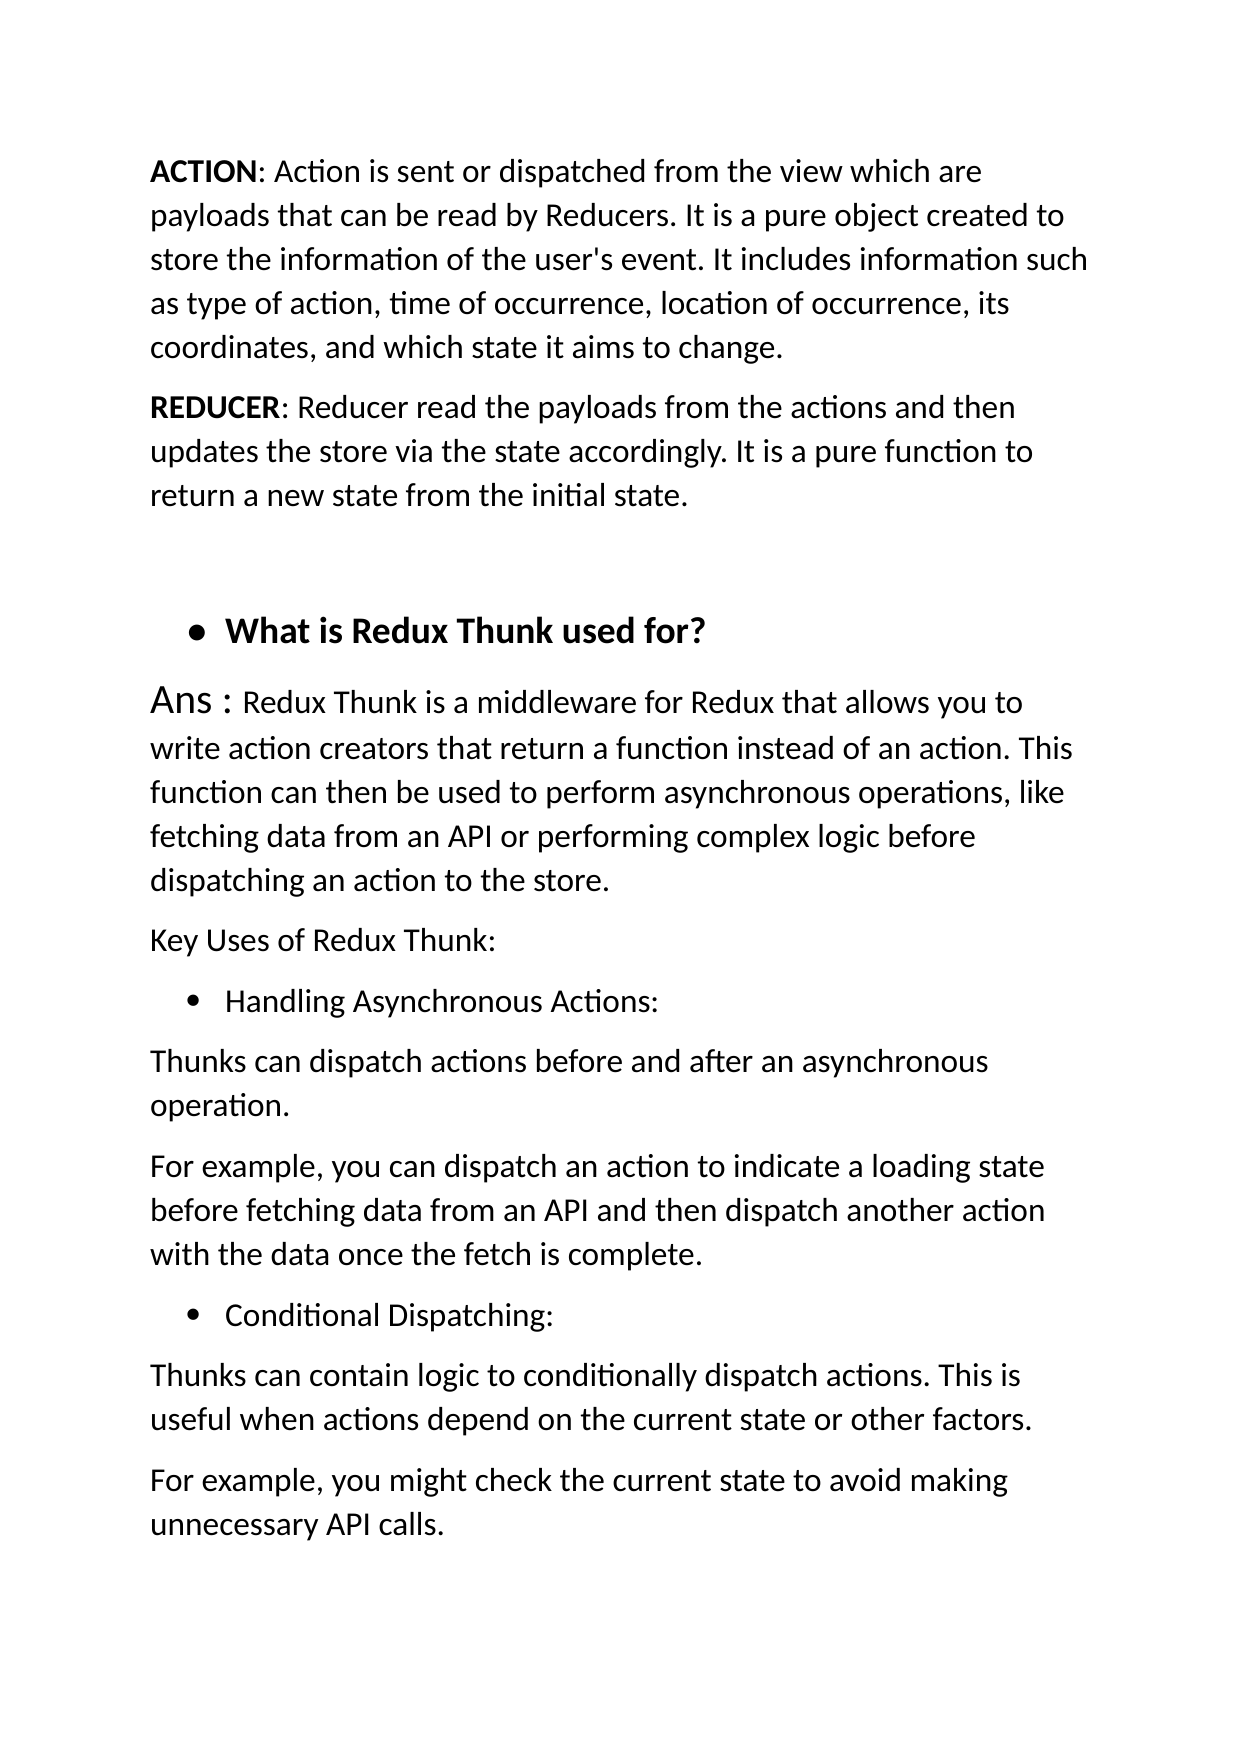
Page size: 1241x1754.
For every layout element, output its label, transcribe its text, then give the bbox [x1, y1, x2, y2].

list Handling Asynchronous Actions: [187, 980, 1090, 1021]
text ACTION: Action is sent or dispatched from the view which are payloads that can be read by Reducers. It is a pure object created to store the information of the user's event. It includes information such as type of action, time of occurrence, location of occurrence, its coordinates, and which state it aims to change. [150, 150, 1090, 367]
text Key Uses of Redux Thunk: [150, 919, 1090, 960]
text For example, you can dispatch an action to indicate a loading state before fetching data from an API and then dispatch another action with the data once the fetch is complete. [150, 1145, 1090, 1274]
text REDUCER: Reducer read the payloads from the actions and then updates the store via the state accordingly. It is a pure function to return a new state from the initial state. [150, 386, 1090, 515]
text Thunks can contain logic to conditionally dispatch actions. This is useful when actions depend on the current state or other factors. [150, 1354, 1090, 1439]
text Thunks can dispatch actions before and after an asynchronous operation. [150, 1041, 1090, 1125]
list Conditional Dispatching: [187, 1294, 1090, 1334]
text For example, you might check the current state to avoid making unnecessary API calls. [150, 1459, 1090, 1543]
list What is Redux Thunk used for? [187, 607, 1090, 652]
text Ans : Redux Thunk is a middleware for Redux that allows you to write action creators that return a function instead of an action. This function can then be used to perform asynchronous operations, like fetching data from an API or performing complex logic before dispatching an action to the store. [150, 673, 1090, 899]
